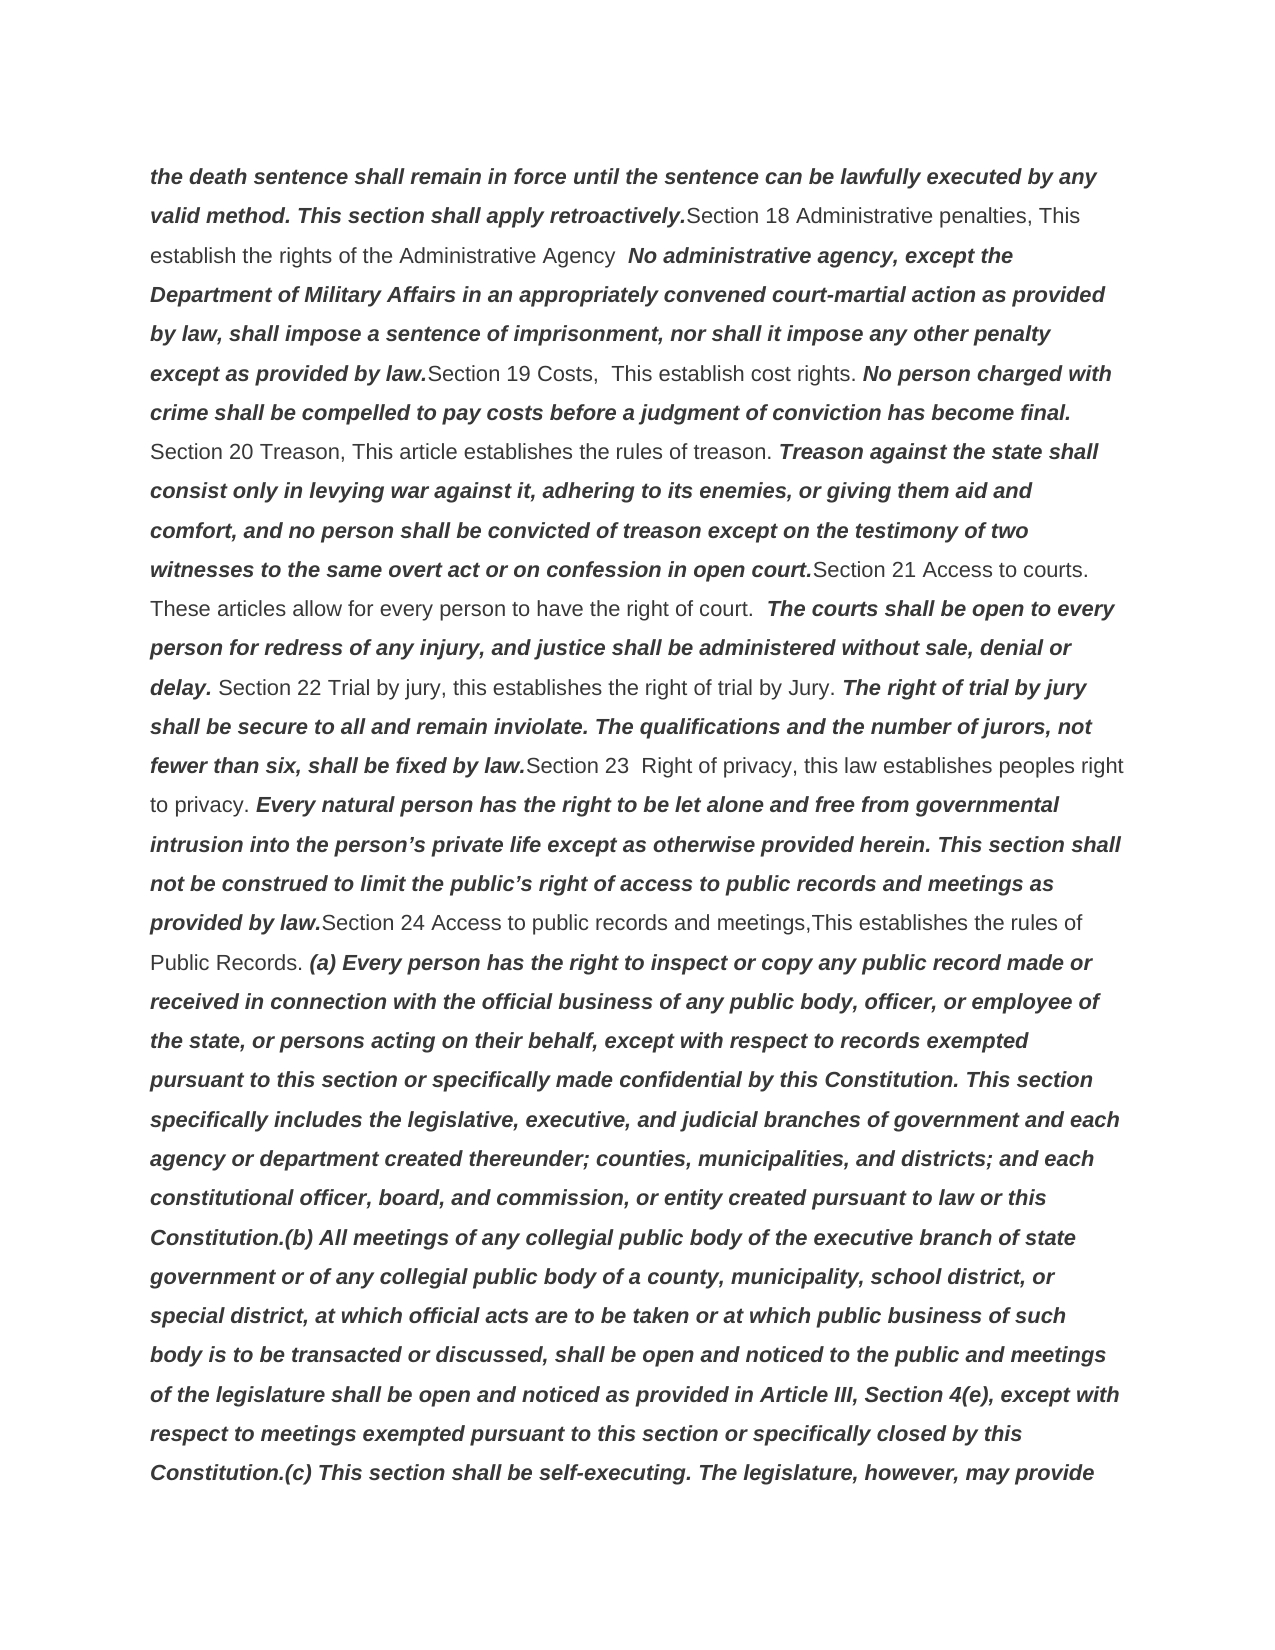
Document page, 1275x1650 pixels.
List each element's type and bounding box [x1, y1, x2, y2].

text [150, 150, 1125, 1485]
